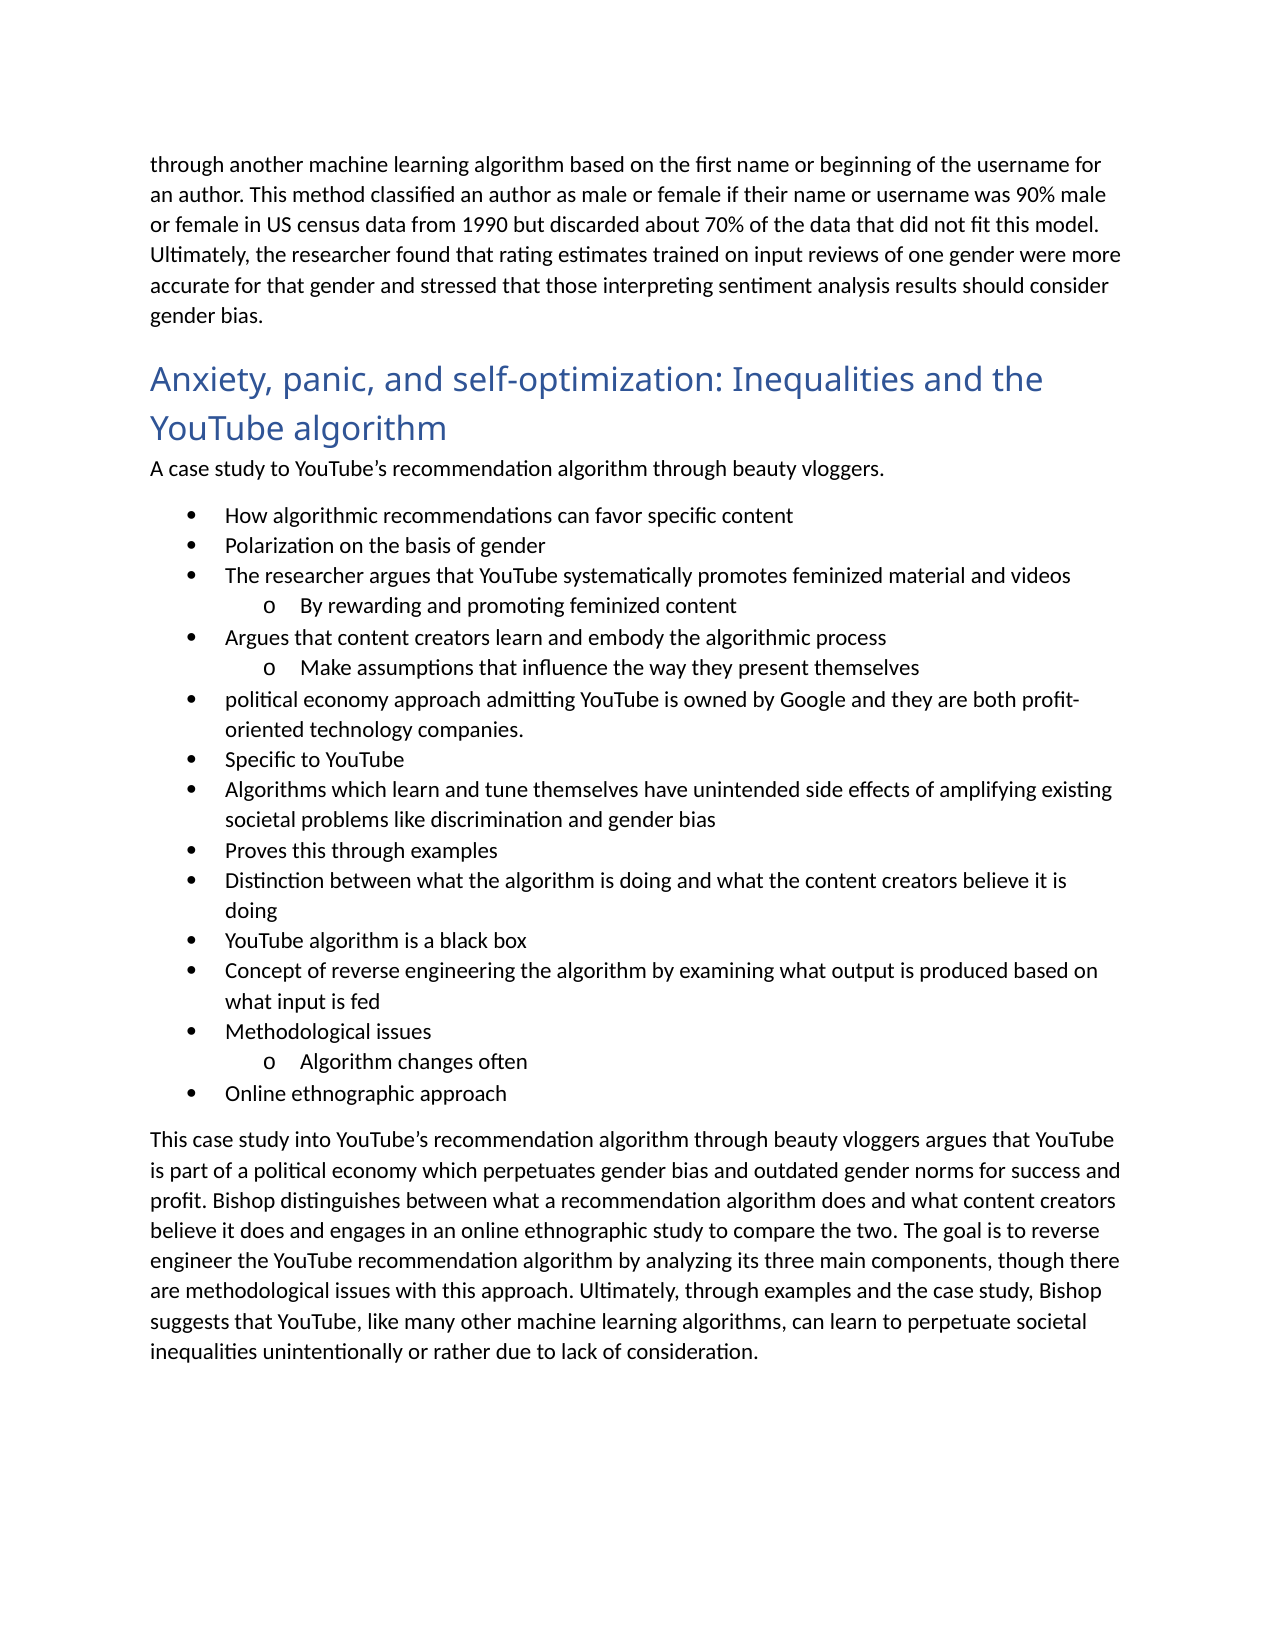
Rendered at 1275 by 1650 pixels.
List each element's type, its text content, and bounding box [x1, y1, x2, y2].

list political economy approach admitting YouTube is owned by Google and they are both profit-oriented technology companies. [187, 685, 1125, 743]
list Algorithm changes often [262, 1047, 1125, 1076]
list Polarization on the basis of gender [187, 531, 1125, 559]
list How algorithmic recommendations can favor specific content [187, 501, 1125, 529]
subtitle Anxiety, panic, and self-optimization: Inequalities and the YouTube algorithm [150, 356, 1125, 451]
text This case study into YouTube’s recommendation algorithm through beauty vloggers argues that YouTube is part of a political economy which perpetuates gender bias and outdated gender norms for success and profit. Bishop distinguishes between what a recommendation algorithm does and what content creators believe it does and engages in an online ethnographic study to compare the two. The goal is to reverse engineer the YouTube recommendation algorithm by analyzing its three main components, though there are methodological issues with this approach. Ultimately, through examples and the case study, Bishop suggests that YouTube, like many other machine learning algorithms, can learn to perpetuate societal inequalities unintentionally or rather due to lack of consideration. [150, 1126, 1125, 1365]
list Online ethnographic approach [187, 1079, 1125, 1107]
list The researcher argues that YouTube systematically promotes feminized material and videos [187, 561, 1125, 589]
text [150, 150, 1125, 329]
list Argues that content creators learn and embody the algorithmic process [187, 623, 1125, 651]
list Make assumptions that influence the way they present themselves [262, 653, 1125, 682]
list Algorithms which learn and tune themselves have unintended side effects of amplifying existing societal problems like discrimination and gender bias [187, 775, 1125, 834]
list Concept of reverse engineering the algorithm by examining what output is produced based on what input is fed [187, 957, 1125, 1015]
list Methodological issues [187, 1017, 1125, 1045]
list Proves this through examples [187, 836, 1125, 864]
list By rewarding and promoting feminized content [262, 592, 1125, 621]
list Specific to YouTube [187, 745, 1125, 773]
list Distinction between what the algorithm is doing and what the content creators believe it is doing [187, 866, 1125, 924]
text A case study to YouTube’s recommendation algorithm through beauty vloggers. [150, 454, 1125, 482]
list YouTube algorithm is a black box [187, 926, 1125, 954]
